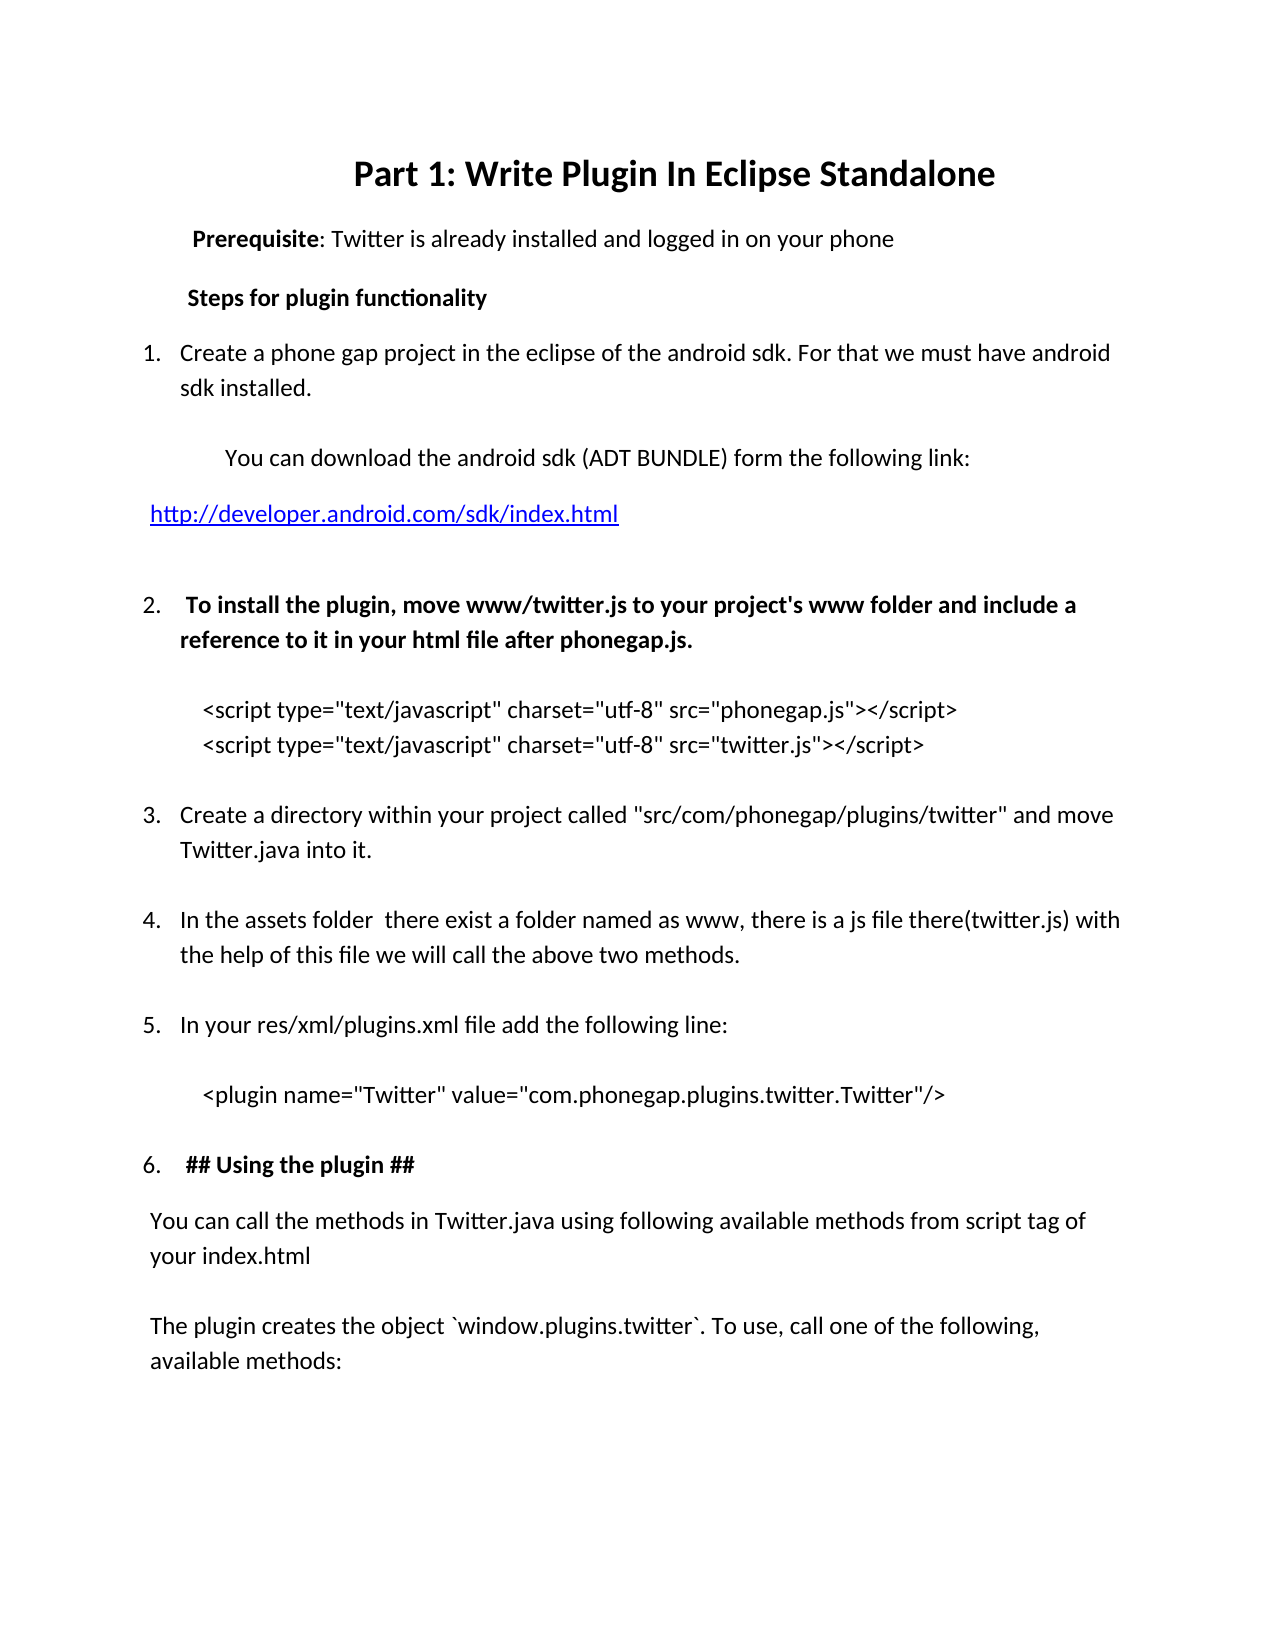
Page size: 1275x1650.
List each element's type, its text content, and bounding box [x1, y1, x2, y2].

list In the assets folder there exist a folder named as www, there is a js file there(twitter.js) with the help of this file we will call the above two methods. [142, 904, 1125, 970]
list In your res/xml/plugins.xml file add the following line: <plugin name="Twitter" value="com.phonegap.plugins.twitter.Twitter"/> [142, 1009, 1125, 1110]
text Part 1: Write Plugin In Eclipse Standalone [225, 150, 1125, 196]
text You can call the methods in Twitter.java using following available methods from script tag of your index.html The plugin creates the object `window.plugins.twitter`. To use, call one of the following, available methods: [150, 1205, 1125, 1376]
text Prerequisite: Twitter is already installed and logged in on your phone [150, 223, 1125, 254]
list Create a directory within your project called "src/com/phonegap/plugins/twitter" and move Twitter.java into it. [142, 799, 1125, 865]
list To install the plugin, move www/twitter.js to your project's www folder and include a reference to it in your html file after phonegap.js. <script type="text/javascript" charset="utf-8" src="phonegap.js"></script> <script type="text/javascript" charset="utf-8" src="twitter.js"></script> [142, 589, 1125, 760]
text http://developer.android.com/sdk/index.html [150, 498, 1125, 529]
list ## Using the plugin ## [142, 1149, 1125, 1180]
text Steps for plugin functionality [187, 282, 1125, 312]
list Create a phone gap project in the eclipse of the android sdk. For that we must have android sdk installed. [142, 338, 1125, 403]
list You can download the android sdk (ADT BUNDLE) form the following link: [225, 443, 1125, 473]
